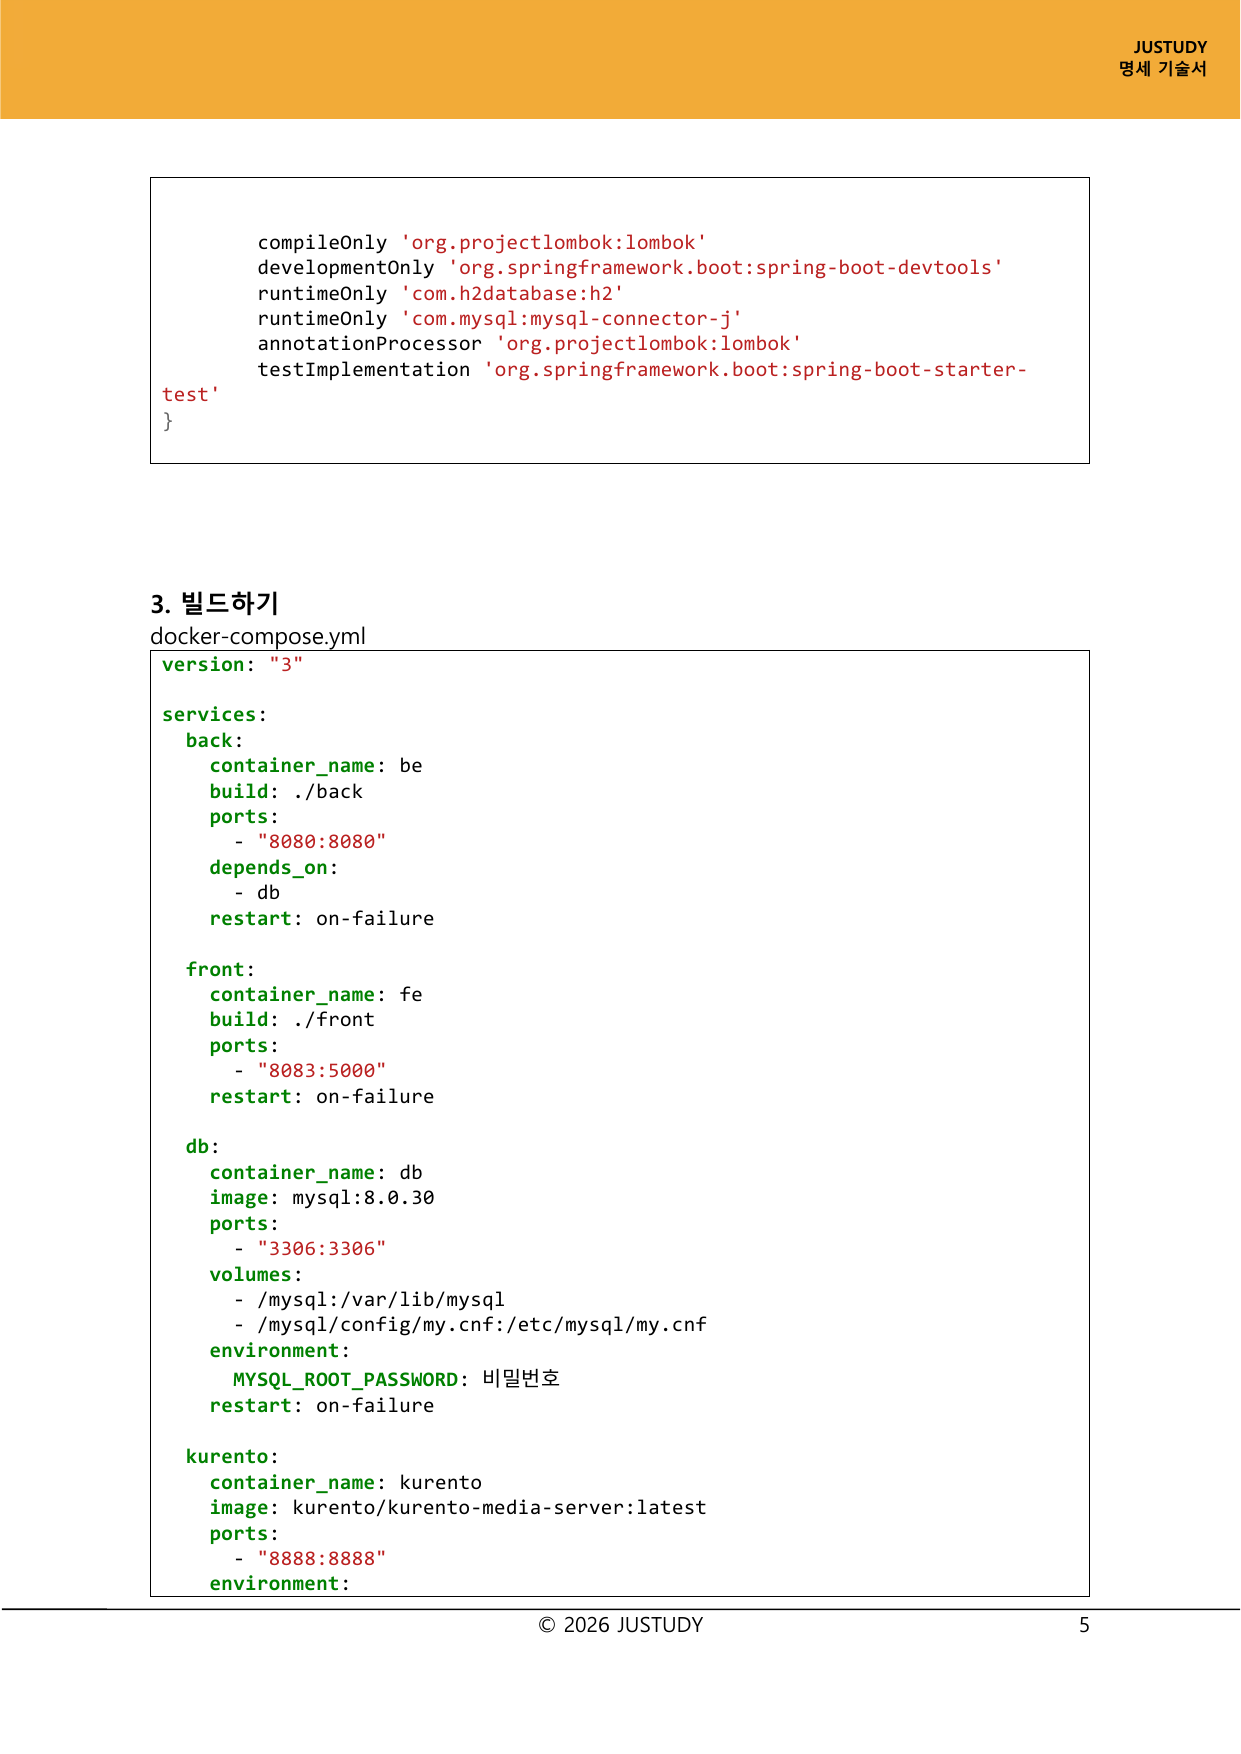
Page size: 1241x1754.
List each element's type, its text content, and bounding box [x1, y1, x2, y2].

subtitle 빌드하기 [150, 586, 1090, 619]
text docker-compose.yml [150, 619, 1090, 650]
picture [0, 0, 1241, 119]
